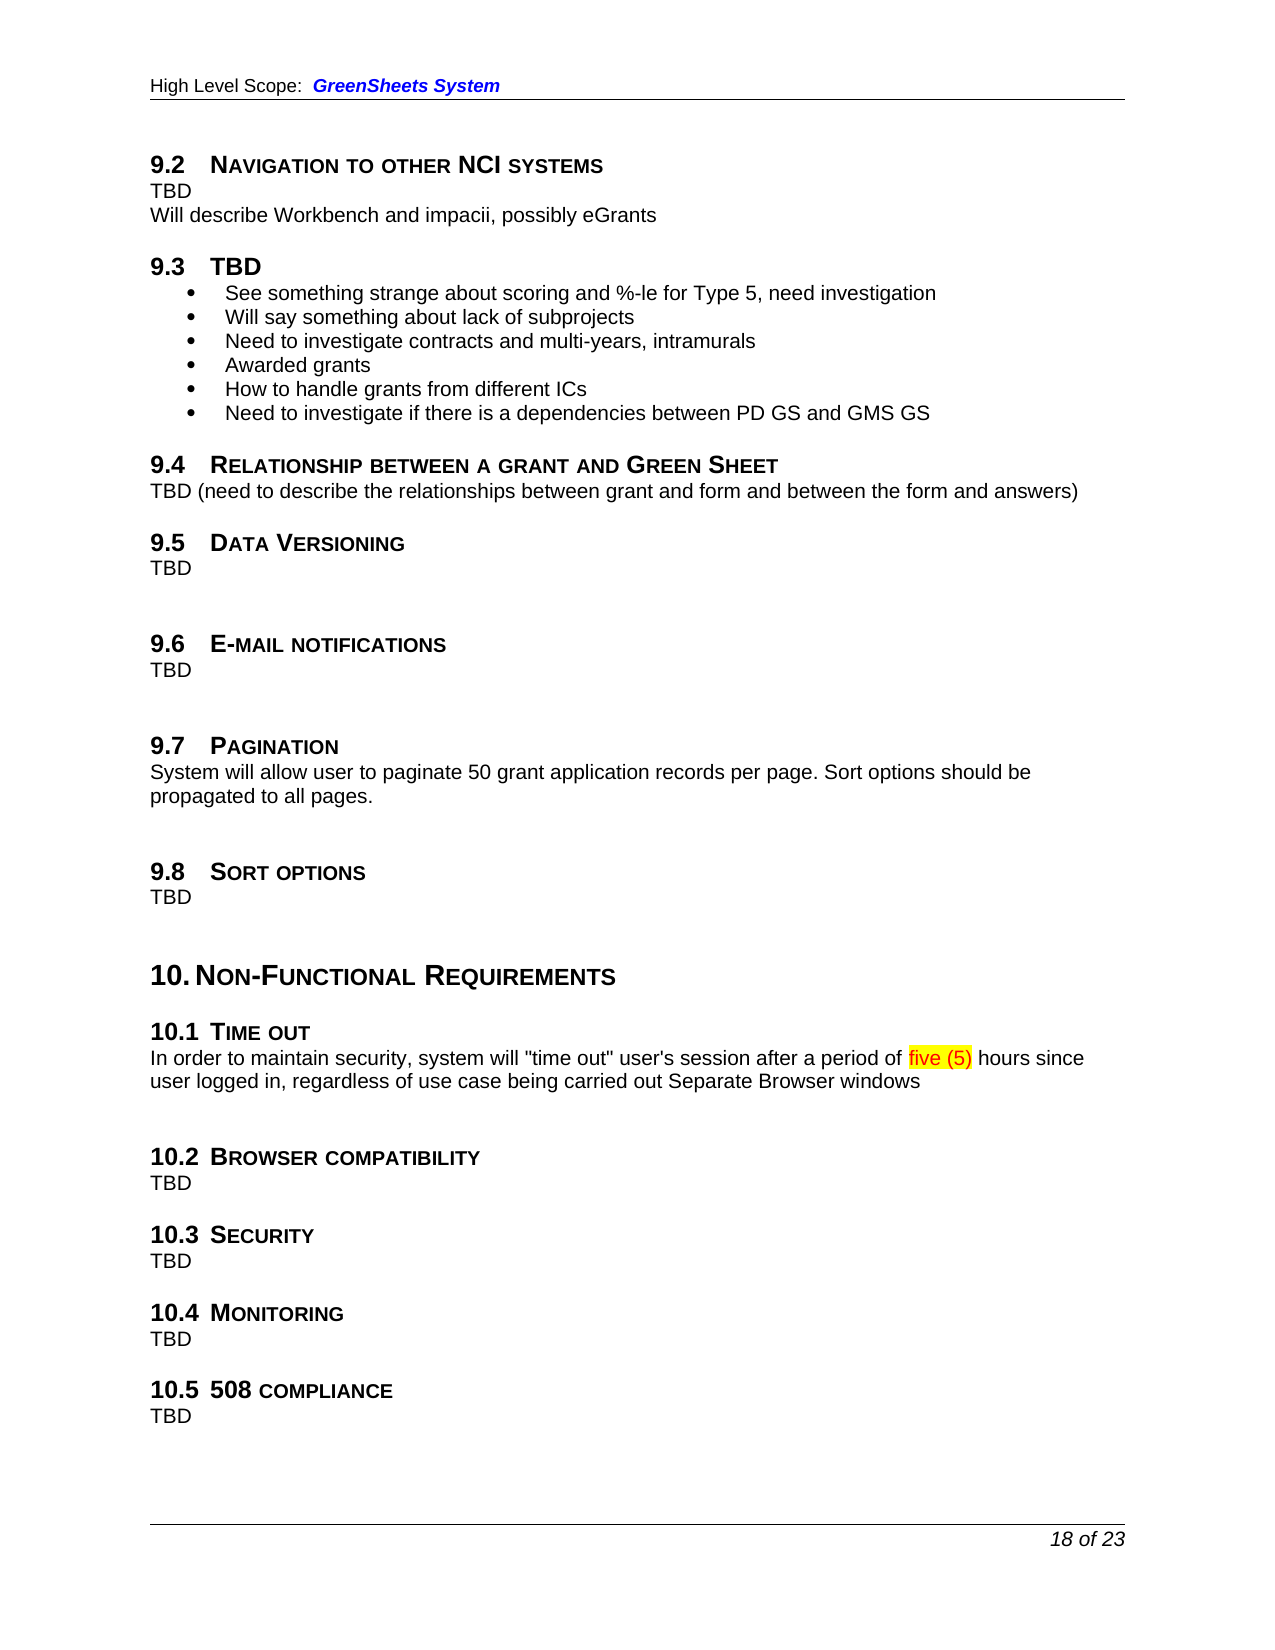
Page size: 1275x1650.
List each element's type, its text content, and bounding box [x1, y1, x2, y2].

text TBD [150, 179, 1125, 203]
subtitle Relationship between a grant and Green Sheet [150, 450, 1125, 478]
list How to handle grants from different ICs [187, 377, 1125, 401]
subtitle Navigation to other NCI systems [150, 150, 1125, 179]
subtitle Security [150, 1220, 1125, 1249]
text TBD [150, 1249, 1125, 1273]
text TBD [150, 556, 1125, 580]
text Will describe Workbench and impacii, possibly eGrants [150, 203, 1125, 227]
text TBD (need to describe the relationships between grant and form and between the form and answers) [150, 478, 1125, 502]
subtitle Data Versioning [150, 527, 1125, 556]
subtitle Browser compatibility [150, 1142, 1125, 1171]
text In order to maintain security, system will "time out" user's session after a period of five (5) hours since user logged in, regardless of use case being carried out Separate Browser windows [150, 1045, 1125, 1093]
list Need to investigate if there is a dependencies between PD GS and GMS GS [187, 401, 1125, 425]
subtitle 508 compliance [150, 1375, 1125, 1404]
subtitle E-mail notifications [150, 629, 1125, 658]
text TBD [150, 1326, 1125, 1350]
subtitle Time out [150, 1017, 1125, 1045]
list Will say something about lack of subprojects [187, 304, 1125, 328]
list Awarded grants [187, 353, 1125, 377]
subtitle Monitoring [150, 1298, 1125, 1326]
text TBD [150, 885, 1125, 909]
subtitle Sort options [150, 856, 1125, 885]
subtitle Pagination [150, 731, 1125, 759]
list Need to investigate contracts and multi-years, intramurals [187, 328, 1125, 353]
text TBD [150, 658, 1125, 682]
list See something strange about scoring and %-le for Type 5, need investigation [187, 280, 1125, 304]
subtitle Non-Functional Requirements [150, 958, 1125, 992]
text System will allow user to paginate 50 grant application records per page. Sort options should be propagated to all pages. [150, 759, 1125, 807]
subtitle TBD [150, 252, 1125, 280]
text TBD [150, 1171, 1125, 1195]
text TBD [150, 1404, 1125, 1428]
